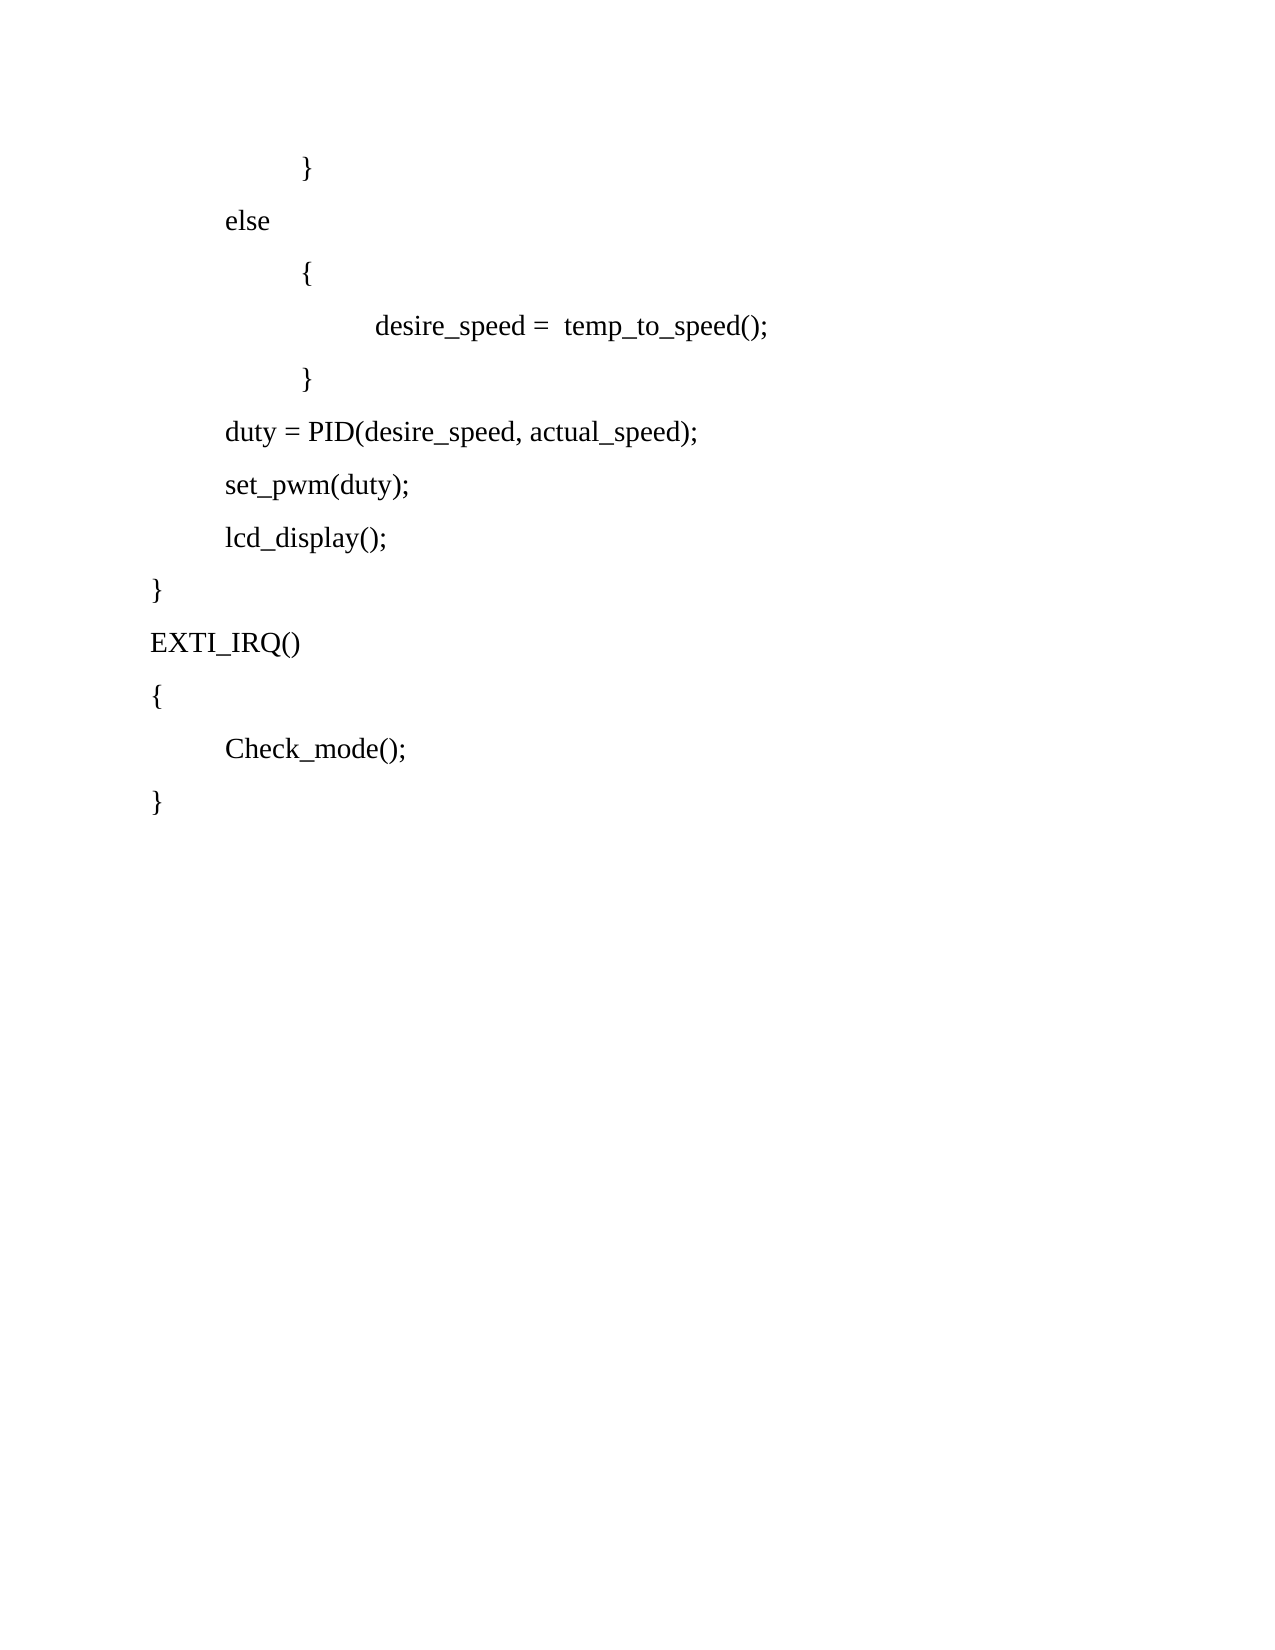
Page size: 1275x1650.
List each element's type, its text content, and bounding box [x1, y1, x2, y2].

text Check_mode(); [150, 731, 1125, 764]
text { [150, 256, 1125, 289]
text set_pwm(duty); [150, 467, 1125, 500]
text lcd_display(); [150, 520, 1125, 553]
text EXTI_IRQ() [150, 625, 1125, 659]
text } [150, 572, 1125, 606]
text } [150, 361, 1125, 395]
text else [150, 203, 1125, 236]
text } [150, 150, 1125, 183]
text } [150, 784, 1125, 817]
text desire_speed = temp_to_speed(); [150, 308, 1125, 342]
text duty = PID(desire_speed, actual_speed); [150, 414, 1125, 448]
text { [150, 678, 1125, 712]
